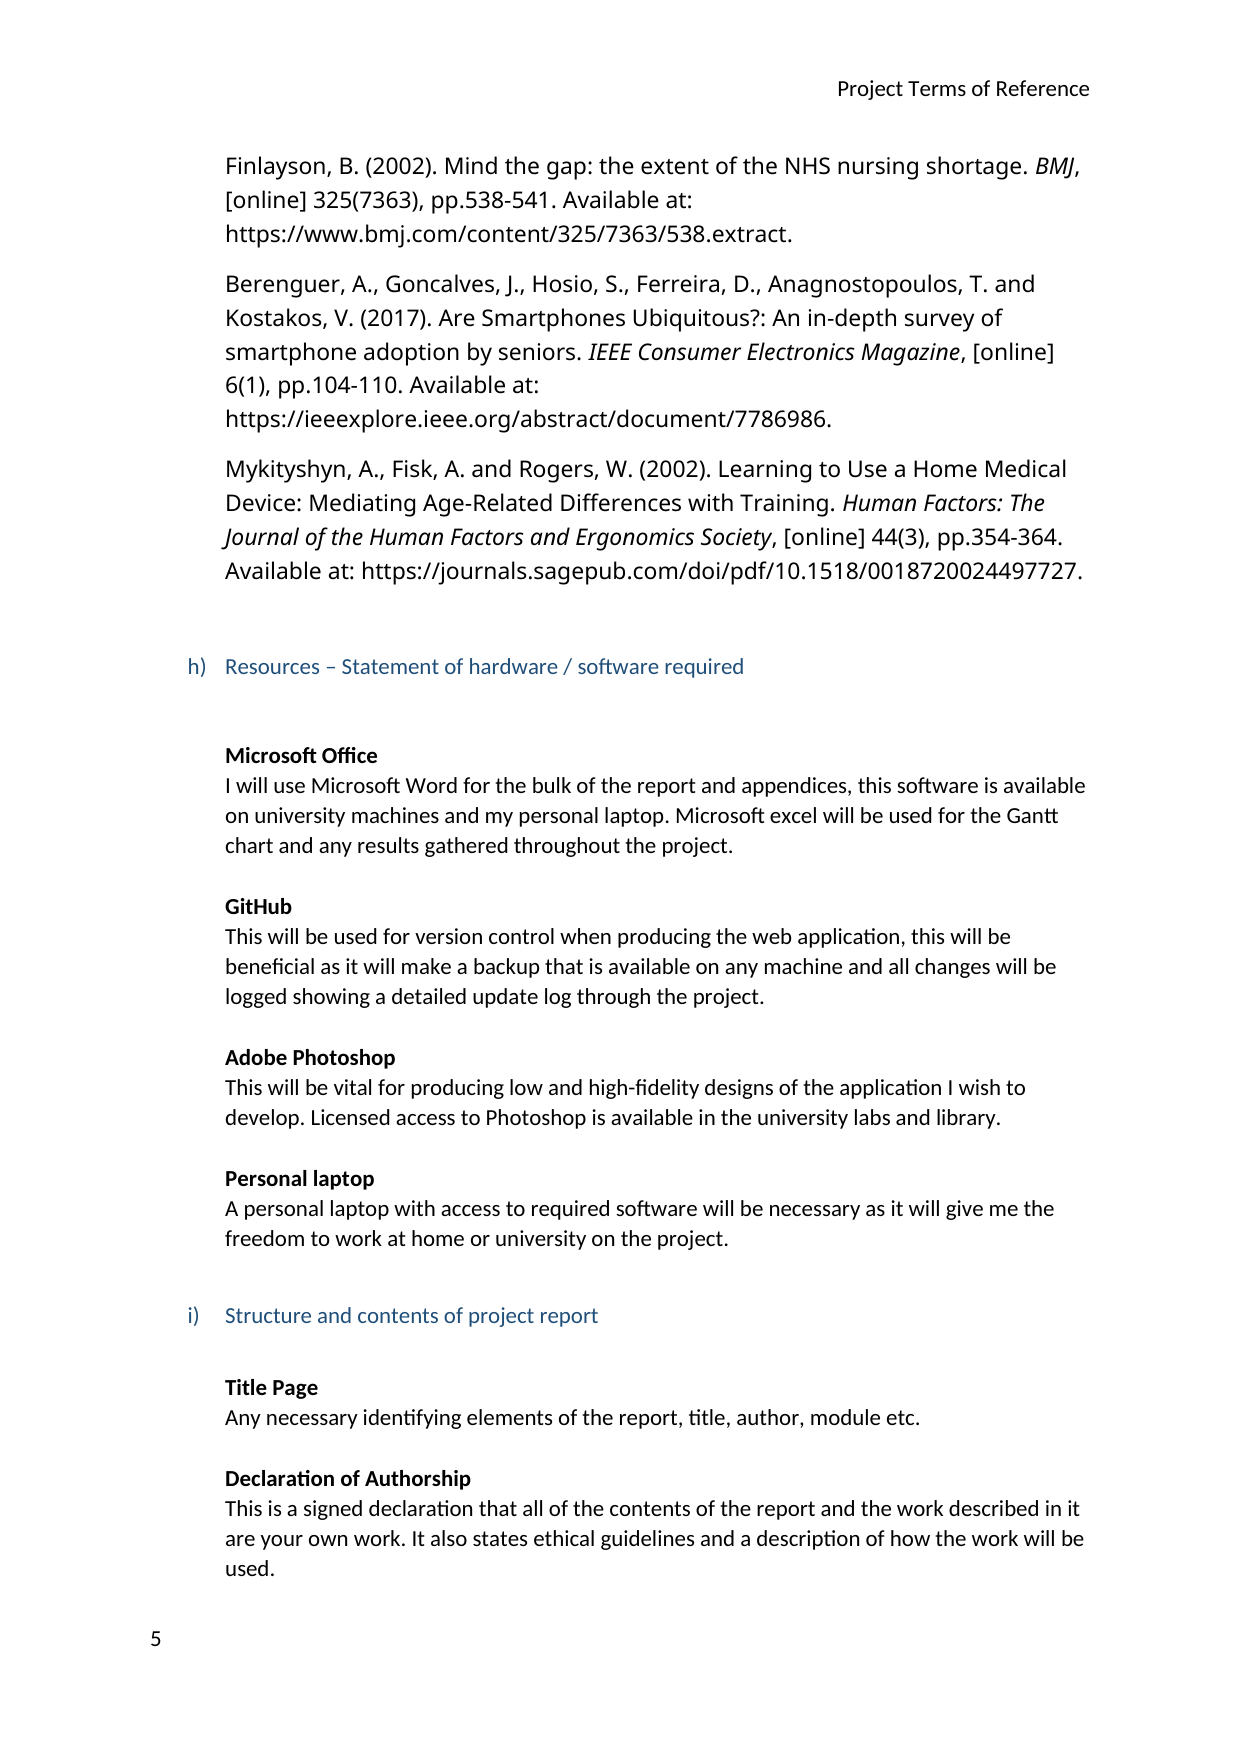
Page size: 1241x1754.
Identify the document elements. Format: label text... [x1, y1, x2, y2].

list Declaration of Authorship [225, 1464, 1090, 1492]
list This will be vital for producing low and high-fidelity designs of the application I wish to develop. Licensed access to Photoshop is available in the university labs and library. [225, 1073, 1090, 1131]
list Microsoft Office [225, 741, 1090, 769]
list A personal laptop with access to required software will be necessary as it will give me the freedom to work at home or university on the project. [225, 1194, 1090, 1252]
list GitHub [225, 892, 1090, 920]
list This is a signed declaration that all of the contents of the report and the work described in it are your own work. It also states ethical guidelines and a description of how the work will be used. [225, 1494, 1090, 1583]
subtitle Structure and contents of project report [187, 1301, 1090, 1329]
subtitle Resources – Statement of hardware / software required [187, 652, 1090, 680]
list Any necessary identifying elements of the report, title, author, module etc. [225, 1403, 1090, 1432]
list I will use Microsoft Word for the bulk of the report and appendices, this software is available on university machines and my personal laptop. Microsoft excel will be used for the Gantt chart and any results gathered throughout the project. [225, 771, 1090, 859]
list Adobe Photoshop [225, 1043, 1090, 1071]
text Mykityshyn, A., Fisk, A. and Rogers, W. (2002). Learning to Use a Home Medical Device: Mediating Age-Related Differences with Training. Human Factors: The Journal of the Human Factors and Ergonomics Society, [online] 44(3), pp.354-364. Available at: https://journals.sagepub.com/doi/pdf/10.1518/0018720024497727. [225, 453, 1090, 586]
text Berenguer, A., Goncalves, J., Hosio, S., Ferreira, D., Anagnostopoulos, T. and Kostakos, V. (2017). Are Smartphones Ubiquitous?: An in-depth survey of smartphone adoption by seniors. IEEE Consumer Electronics Magazine, [online] 6(1), pp.104-110. Available at: https://ieeexplore.ieee.org/abstract/document/7786986. [225, 268, 1090, 434]
list Title Page [225, 1373, 1090, 1401]
list Personal laptop [225, 1164, 1090, 1192]
list This will be used for version control when producing the web application, this will be beneficial as it will make a backup that is available on any machine and all changes will be logged showing a detailed update log through the project. [225, 922, 1090, 1010]
text Finlayson, B. (2002). Mind the gap: the extent of the NHS nursing shortage. BMJ, [online] 325(7363), pp.538-541. Available at: https://www.bmj.com/content/325/7363/538.extract. [225, 150, 1090, 249]
